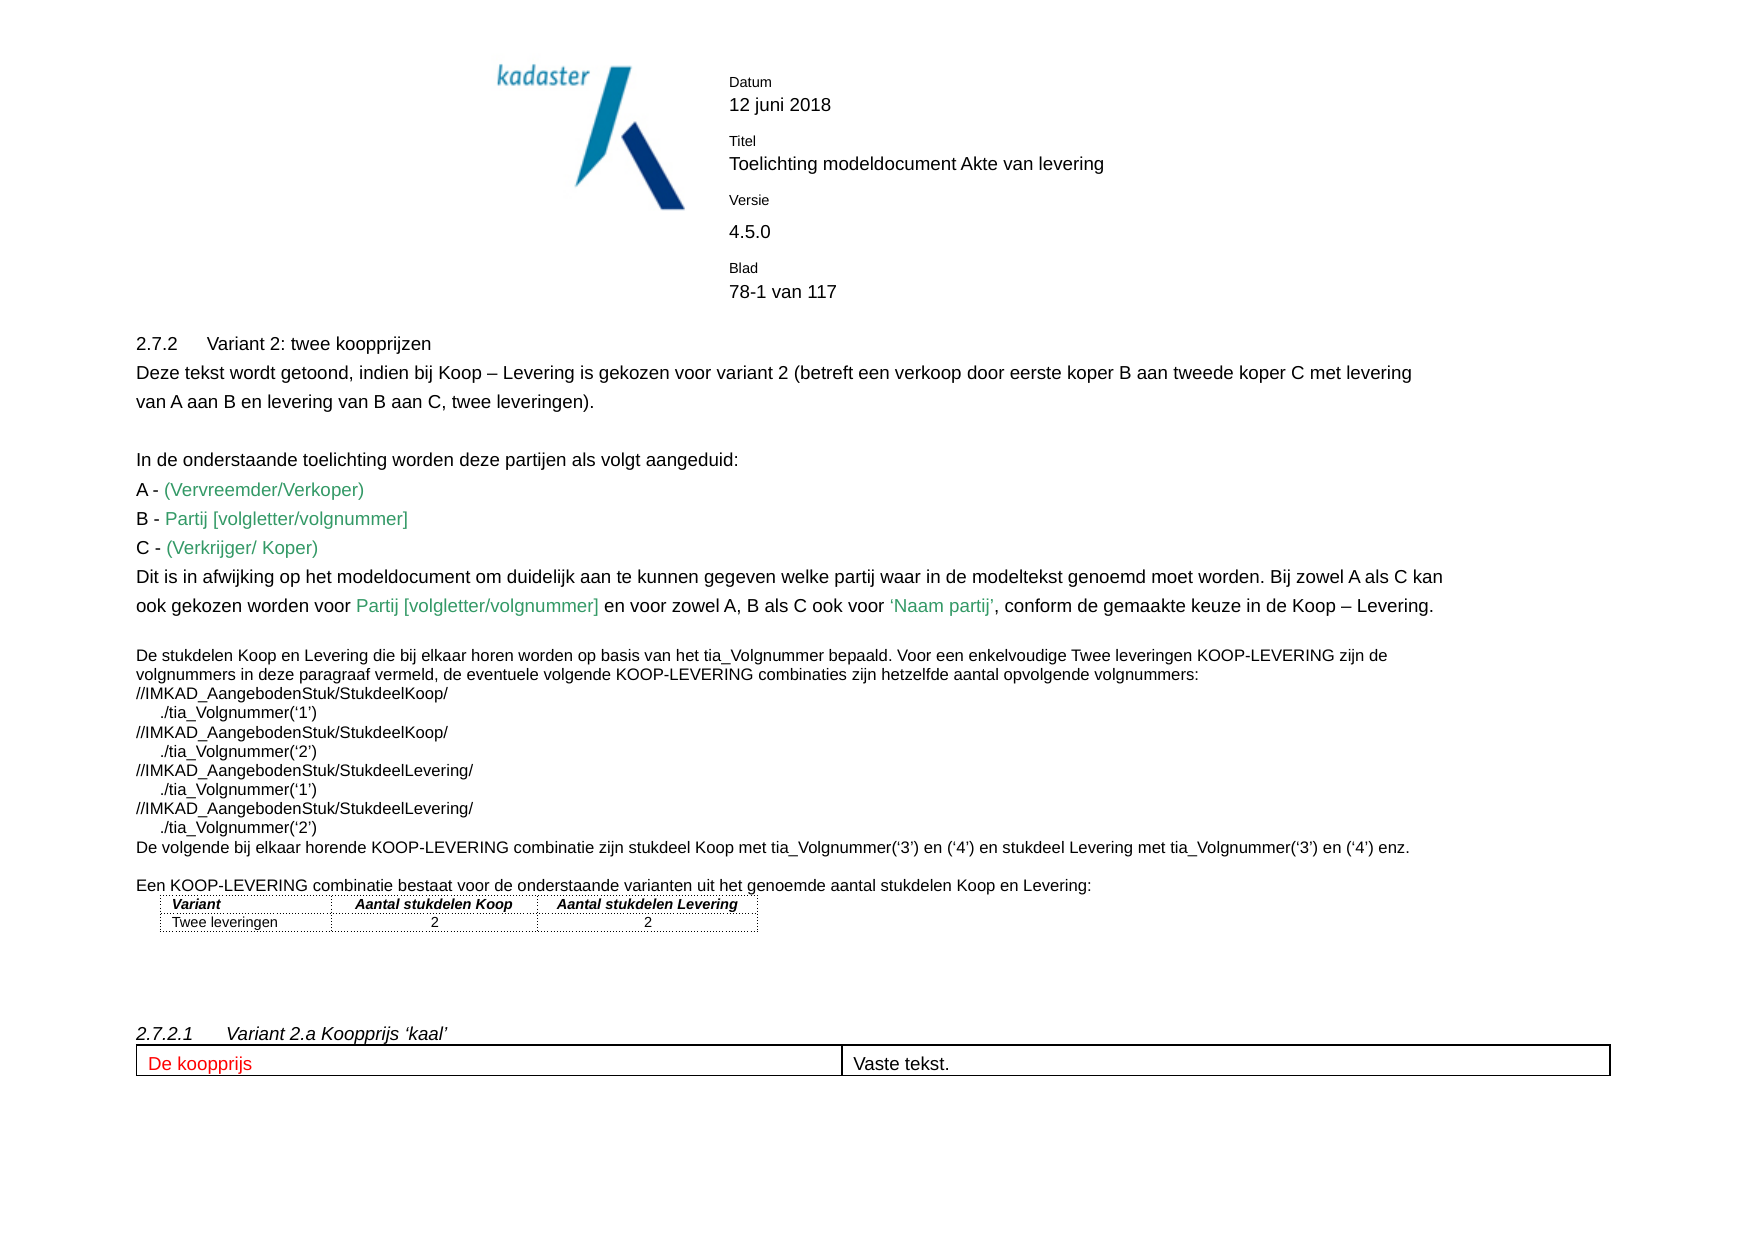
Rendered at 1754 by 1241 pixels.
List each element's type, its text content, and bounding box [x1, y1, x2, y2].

text De volgende bij elkaar horende KOOP-LEVERING combinatie zijn stukdeel Koop met tia_Volgnummer(‘3’) en (‘4’) en stukdeel Levering met tia_Volgnummer(‘3’) en (‘4’) enz. [136, 837, 1444, 857]
table_cell Twee leveringen [160, 913, 331, 931]
text //IMKAD_AangebodenStuk/StukdeelLevering/ [136, 761, 1444, 780]
table_header Aantal stukdelen Koop [331, 895, 538, 913]
picture [480, 42, 699, 226]
subtitle Variant 2: twee koopprijzen [136, 325, 1444, 354]
text ./tia_Volgnummer(‘1’) [136, 703, 1444, 722]
text A - (Vervreemder/Verkoper) [136, 471, 1444, 500]
text ./tia_Volgnummer(‘2’) [136, 818, 1444, 837]
table_header De koopprijs [137, 1046, 841, 1075]
table_cell 2 [538, 913, 758, 931]
text Een KOOP-LEVERING combinatie bestaat voor de onderstaande varianten uit het genoemde aantal stukdelen Koop en Levering: [136, 876, 1444, 895]
text //IMKAD_AangebodenStuk/StukdeelLevering/ [136, 799, 1444, 818]
text In de onderstaande toelichting worden deze partijen als volgt aangeduid: [136, 442, 1444, 471]
text Dit is in afwijking op het modeldocument om duidelijk aan te kunnen gegeven welke partij waar in de modeltekst genoemd moet worden. Bij zowel A als C kan ook gekozen worden voor Partij [volgletter/volgnummer] en voor zowel A, B als C ook voor ‘Naam partij’, conform de gemaakte keuze in de Koop – Levering. [136, 558, 1444, 617]
subtitle Variant 2.a Koopprijs ‘kaal’ [136, 1015, 1444, 1044]
table_header Aantal stukdelen Levering [538, 895, 758, 913]
text //IMKAD_AangebodenStuk/StukdeelKoop/ [136, 684, 1444, 703]
text De stukdelen Koop en Levering die bij elkaar horen worden op basis van het tia_Volgnummer bepaald. Voor een enkelvoudige Twee leveringen KOOP-LEVERING zijn de volgnummers in deze paragraaf vermeld, de eventuele volgende KOOP-LEVERING combinaties zijn hetzelfde aantal opvolgende volgnummers: [136, 646, 1444, 684]
table_cell 2 [331, 913, 538, 931]
text ./tia_Volgnummer(‘2’) [136, 742, 1444, 761]
text //IMKAD_AangebodenStuk/StukdeelKoop/ [136, 722, 1444, 742]
table_header Variant [160, 895, 331, 913]
text ./tia_Volgnummer(‘1’) [136, 780, 1444, 799]
text C - (Verkrijger/ Koper) [136, 529, 1444, 558]
text Deze tekst wordt getoond, indien bij Koop – Levering is gekozen voor variant 2 (betreft een verkoop door eerste koper B aan tweede koper C met levering van A aan B en levering van B aan C, twee leveringen). [136, 354, 1444, 412]
text B - Partij [volgletter/volgnummer] [136, 500, 1444, 529]
